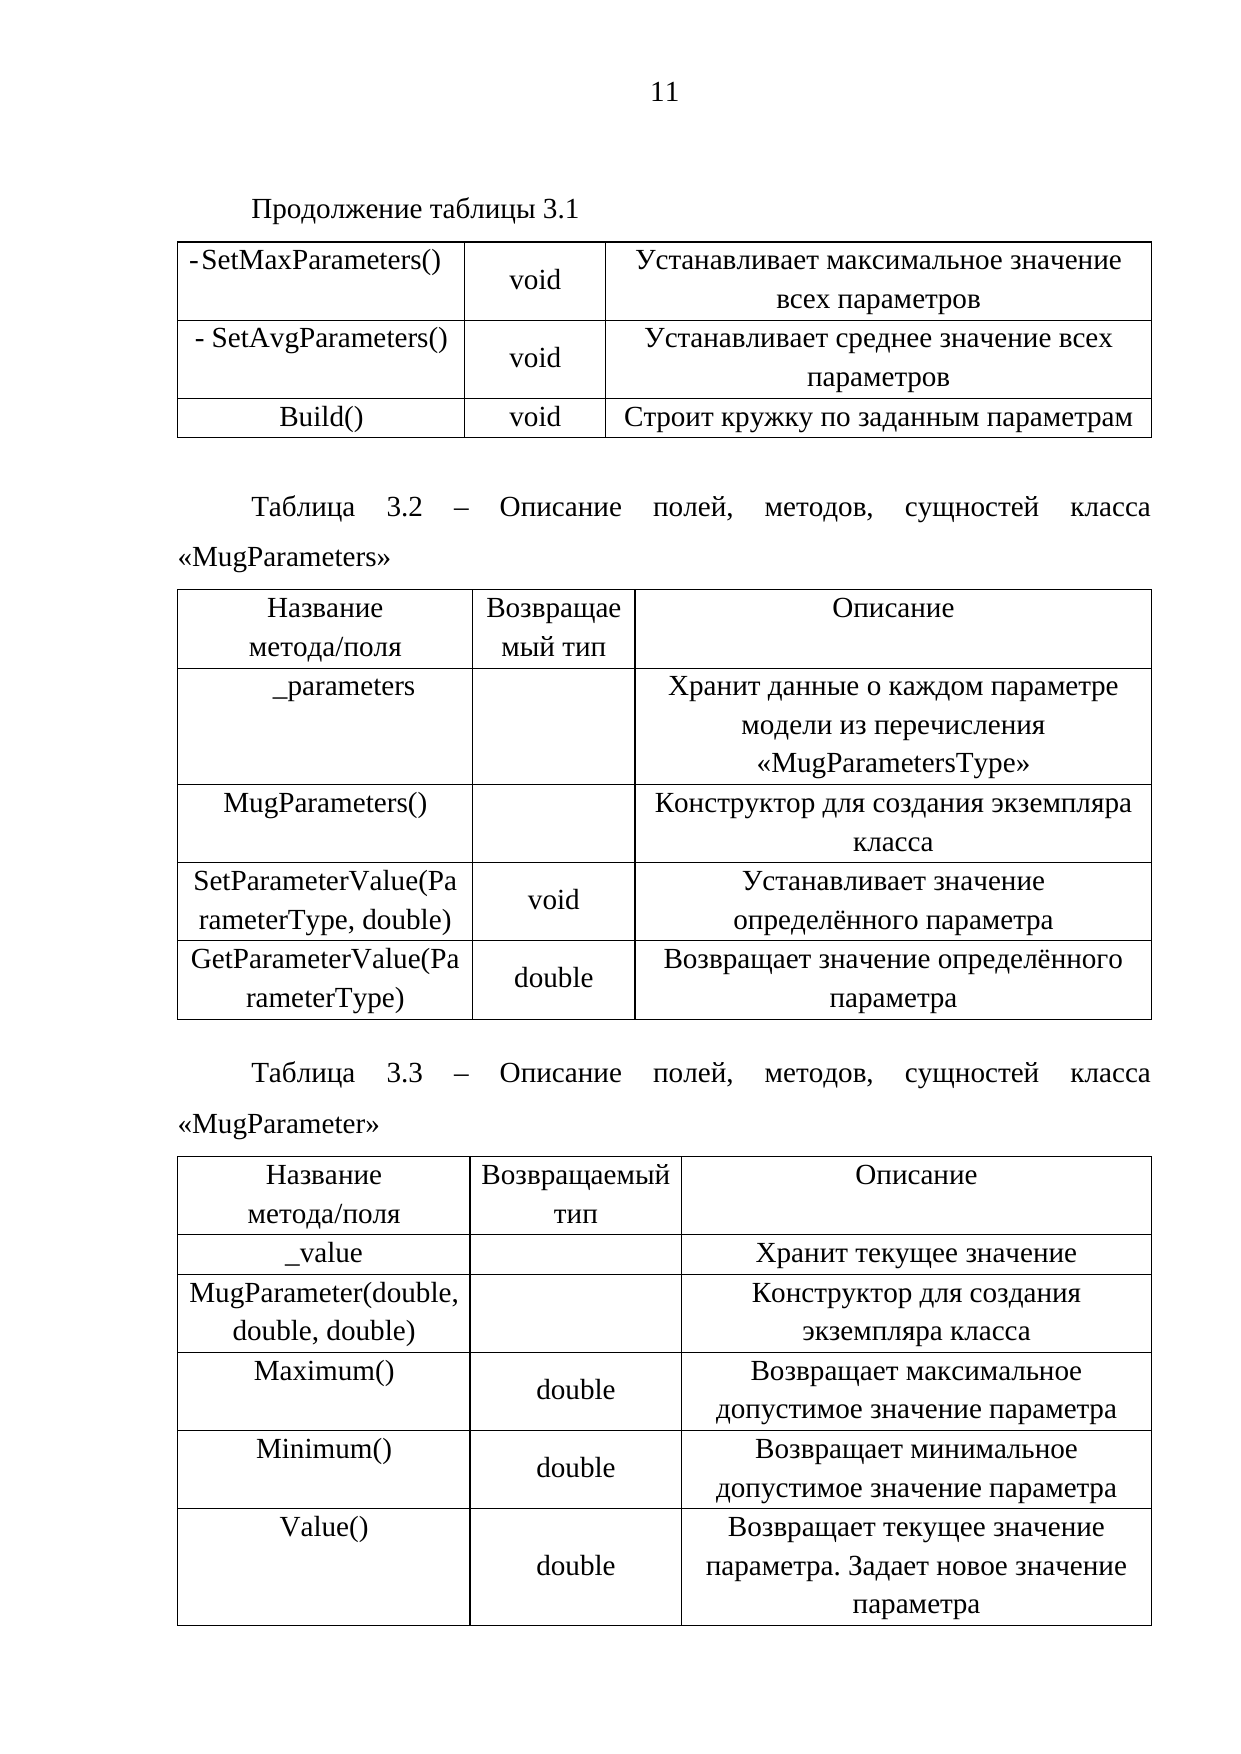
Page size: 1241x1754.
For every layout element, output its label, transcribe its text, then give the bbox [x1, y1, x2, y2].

table_header Название метода/поля [178, 590, 472, 667]
table_cell _value [178, 1235, 469, 1274]
table_cell double [471, 1509, 681, 1625]
table_header Возвращаемый тип [473, 590, 634, 667]
table_cell double [471, 1353, 681, 1430]
table_cell SetParameterValue(ParameterType, double) [178, 863, 472, 940]
table_cell Возвращает максимальное допустимое значение параметра [682, 1353, 1151, 1430]
table_header Название метода/поля [178, 1157, 469, 1234]
table_cell Возвращает минимальное допустимое значение параметра [682, 1431, 1151, 1508]
table_cell - SetAvgParameters() [178, 321, 464, 398]
table_cell Value() [178, 1509, 469, 1625]
table_cell [471, 1275, 681, 1352]
table_cell double [471, 1431, 681, 1508]
table_header Возвращаемый тип [471, 1157, 681, 1234]
table_cell Конструктор для создания экземпляра класса [636, 785, 1151, 862]
table_cell Устанавливает значение определённого параметра [636, 863, 1151, 940]
table_cell [473, 785, 634, 862]
text Продолжение таблицы 3.1 [177, 191, 1152, 225]
table_cell Minimum() [178, 1431, 469, 1508]
table_cell void [473, 863, 634, 940]
table_cell Конструктор для создания экземпляра класса [682, 1275, 1151, 1352]
table_cell Возвращает текущее значение параметра. Задает новое значение параметра [682, 1509, 1151, 1625]
table_cell GetParameterValue(ParameterType) [178, 941, 472, 1018]
table_cell _parameters [178, 669, 472, 784]
table_cell void [465, 321, 605, 398]
table_cell Хранит текущее значение [682, 1235, 1151, 1274]
table_header SetMaxParameters() [178, 243, 464, 319]
table_cell Maximum() [178, 1353, 469, 1430]
table_header void [465, 243, 605, 319]
text Таблица 3.2 – Описание полей, методов, сущностей класса «MugParameters» [177, 489, 1152, 572]
table_cell Возвращает значение определённого параметра [636, 941, 1151, 1018]
table_cell Build() [178, 399, 464, 437]
table_cell [473, 669, 634, 784]
table_cell [471, 1235, 681, 1274]
table_cell void [465, 399, 605, 437]
table_header Описание [682, 1157, 1151, 1234]
table_cell Хранит данные о каждом параметре модели из перечисления «MugParametersType» [636, 669, 1151, 784]
table_cell Устанавливает среднее значение всех параметров [606, 321, 1151, 398]
table_cell double [473, 941, 634, 1018]
table_cell Строит кружку по заданным параметрам [606, 399, 1151, 437]
table_header Устанавливает максимальное значение всех параметров [606, 243, 1151, 319]
text Таблица 3.3 – Описание полей, методов, сущностей класса «MugParameter» [177, 1056, 1152, 1139]
table_header Описание [636, 590, 1151, 667]
table_cell MugParameter(double, double, double) [178, 1275, 469, 1352]
table_cell MugParameters() [178, 785, 472, 862]
